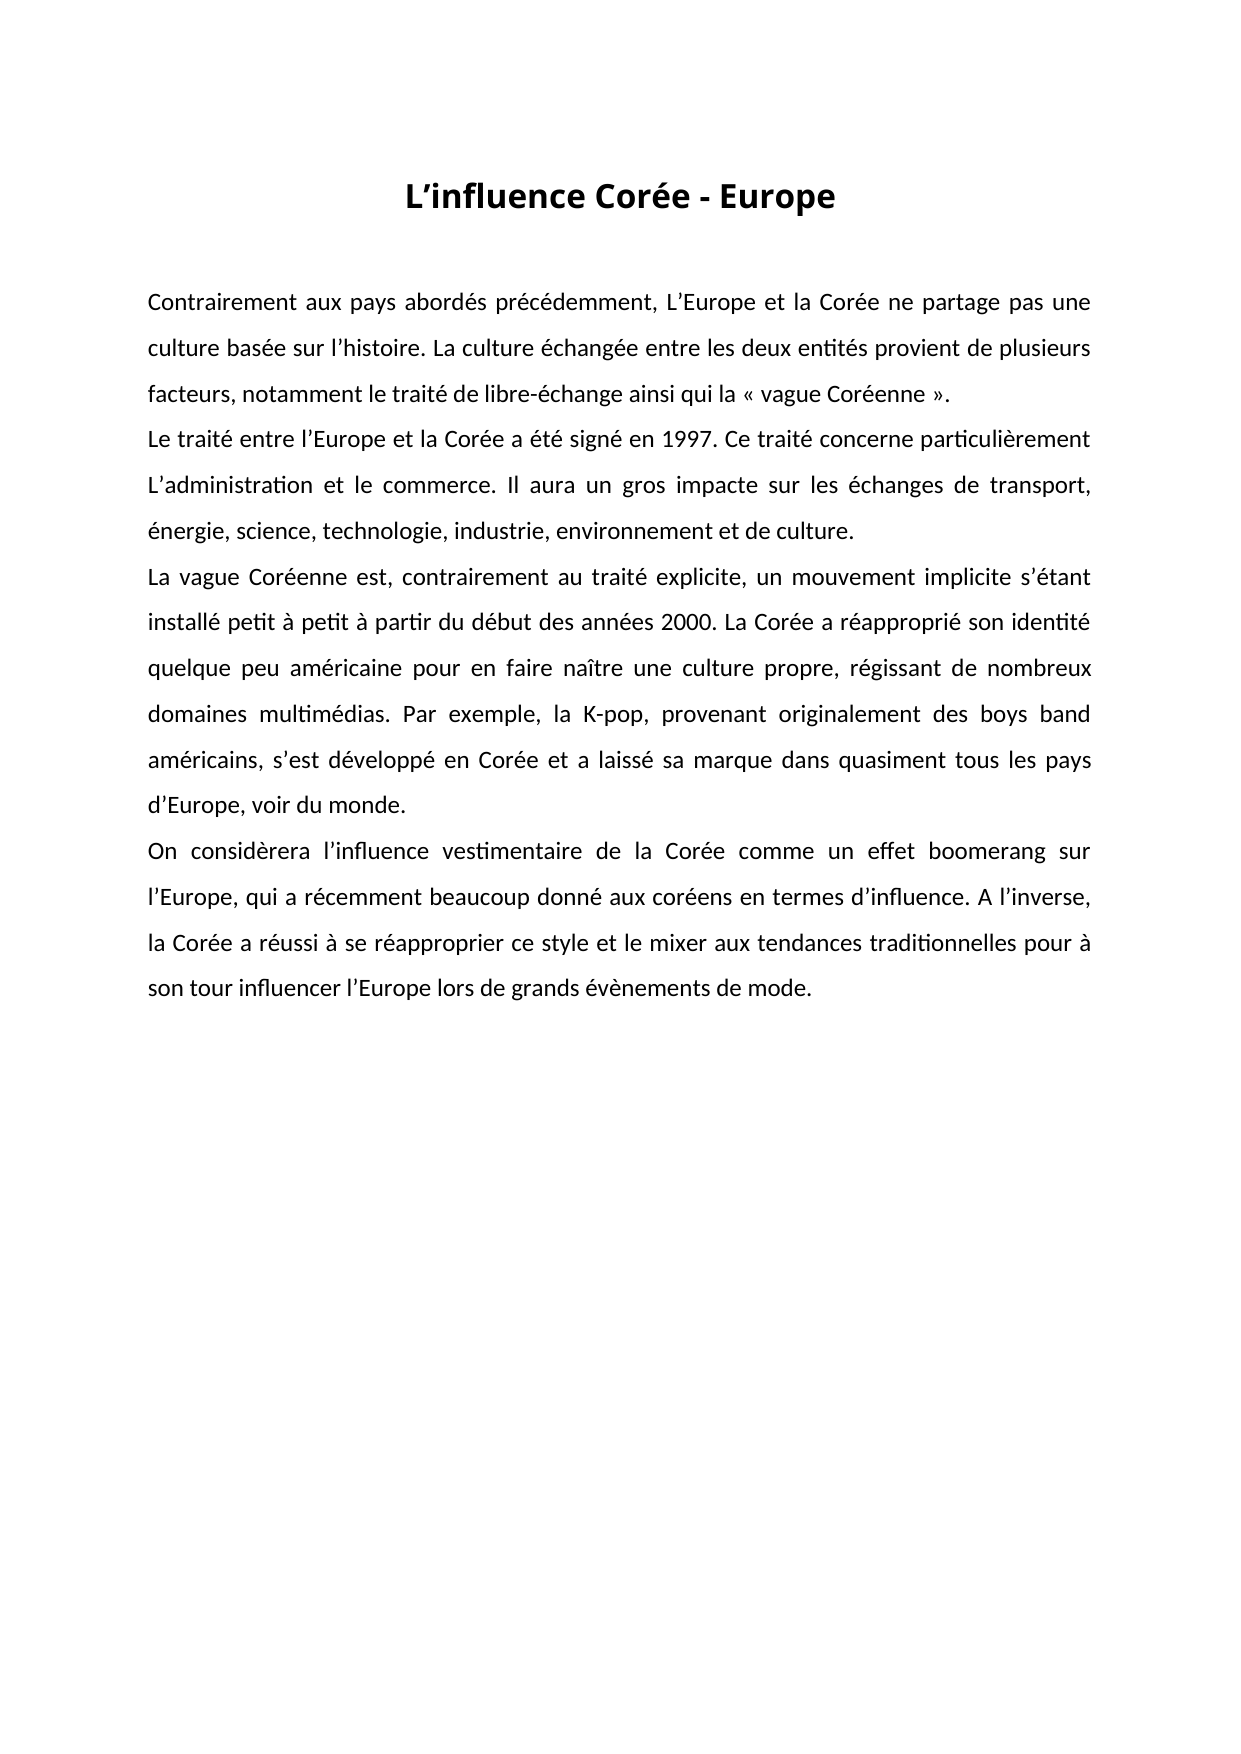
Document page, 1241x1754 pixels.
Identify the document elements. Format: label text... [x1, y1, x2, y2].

text Contrairement aux pays abordés précédemment, L’Europe et la Corée ne partage pas une culture basée sur l’histoire. La culture échangée entre les deux entités provient de plusieurs facteurs, notamment le traité de libre-échange ainsi qui la « vague Coréenne ». [148, 286, 1093, 408]
text La vague Coréenne est, contrairement au traité explicite, un mouvement implicite s’étant installé petit à petit à partir du début des années 2000. La Corée a réapproprié son identité quelque peu américaine pour en faire naître une culture propre, régissant de nombreux domaines multimédias. Par exemple, la K-pop, provenant originalement des boys band américains, s’est développé en Corée et a laissé sa marque dans quasiment tous les pays d’Europe, voir du monde. [148, 561, 1093, 820]
subtitle L’influence Corée - Europe [148, 173, 1093, 218]
text Le traité entre l’Europe et la Corée a été signé en 1997. Ce traité concerne particulièrement L’administration et le commerce. Il aura un gros impacte sur les échanges de transport, énergie, science, technologie, industrie, environnement et de culture. [148, 424, 1093, 546]
text On considèrera l’influence vestimentaire de la Corée comme un effet boomerang sur l’Europe, qui a récemment beaucoup donné aux coréens en termes d’influence. A l’inverse, la Corée a réussi à se réapproprier ce style et le mixer aux tendances traditionnelles pour à son tour influencer l’Europe lors de grands évènements de mode. [148, 835, 1093, 1003]
